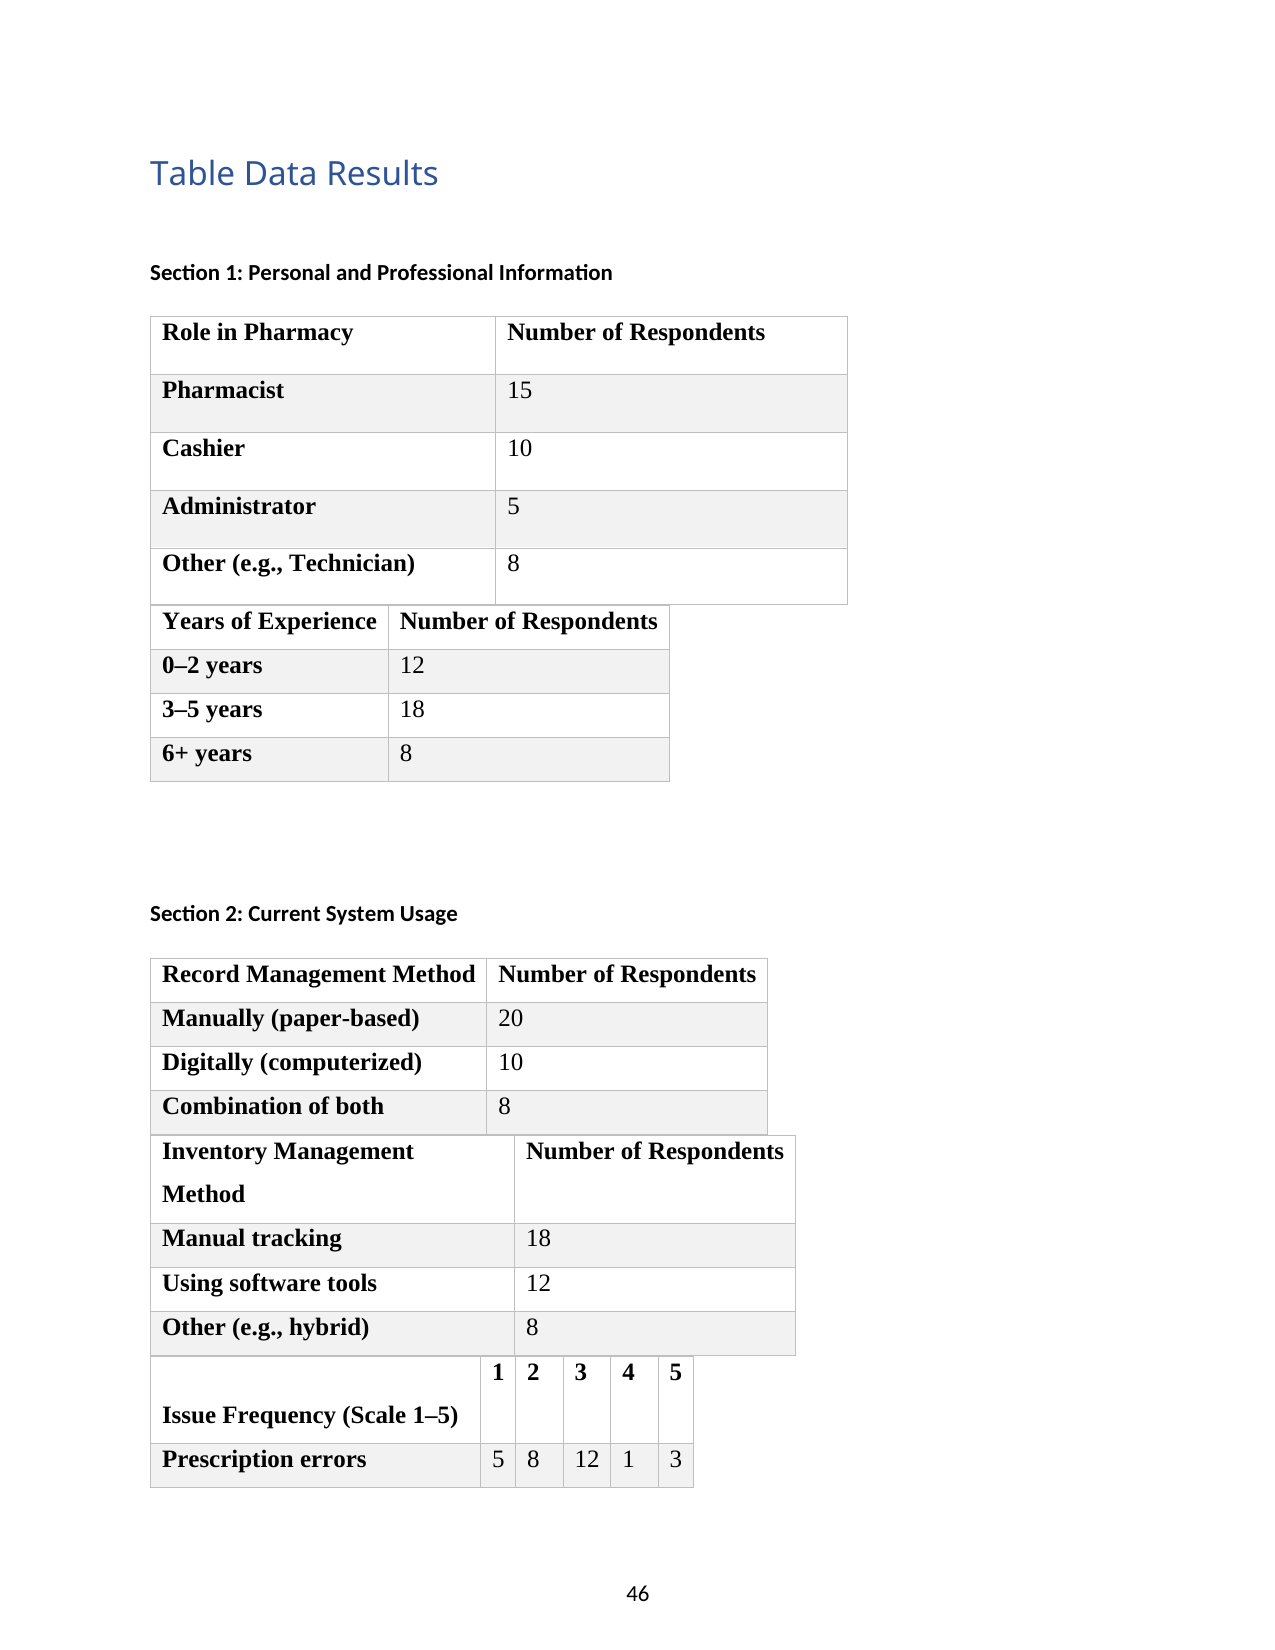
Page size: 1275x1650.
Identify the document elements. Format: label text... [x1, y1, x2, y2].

table_cell 10 [611, 1444, 658, 1487]
table_cell Manual tracking [151, 1224, 514, 1267]
table_cell Other (e.g., Technician) [151, 549, 495, 604]
text Section 1: Personal and Professional Information [150, 258, 1125, 286]
table_cell 5 [481, 1444, 515, 1487]
table_header Issue Frequency (Scale 1–5) [151, 1357, 480, 1443]
table_cell 8 [389, 738, 669, 781]
table_cell 8 [496, 549, 847, 604]
table_cell Manually (paper-based) [151, 1003, 486, 1046]
table_cell 6+ years [151, 738, 388, 781]
text Section 2: Current System Usage [150, 899, 1125, 927]
table_cell 12 [564, 1444, 610, 1487]
table_cell 12 [515, 1268, 795, 1311]
table_cell 10 [487, 1047, 767, 1090]
table_header Role in Pharmacy [151, 317, 495, 374]
table_cell 3–5 years [151, 694, 388, 737]
table_cell Administrator [151, 491, 495, 547]
table_cell 8 [516, 1444, 563, 1487]
table_header 1 [481, 1357, 515, 1443]
table_header 4 [611, 1357, 658, 1443]
table_header Number of Respondents [389, 606, 669, 649]
table_cell 12 [389, 650, 669, 693]
table_header 2 [516, 1357, 563, 1443]
table_cell Prescription errors [151, 1444, 480, 1487]
table_cell Cashier [151, 433, 495, 490]
table_cell 18 [515, 1224, 795, 1267]
table_cell Digitally (computerized) [151, 1047, 486, 1090]
table_cell 20 [487, 1003, 767, 1046]
table_header Record Management Method [151, 959, 486, 1002]
table_cell 8 [487, 1091, 767, 1134]
table_cell 3 [659, 1444, 693, 1487]
table_header 3 [564, 1357, 610, 1443]
table_cell 15 [496, 375, 847, 432]
table_cell 0–2 years [151, 650, 388, 693]
subtitle Table Data Results [150, 150, 1125, 195]
table_cell Using software tools [151, 1268, 514, 1311]
table_cell 18 [389, 694, 669, 737]
table_cell Pharmacist [151, 375, 495, 432]
table_header Number of Respondents [515, 1136, 795, 1222]
table_cell 8 [515, 1312, 795, 1355]
table_cell 10 [496, 433, 847, 490]
table_header Years of Experience [151, 606, 388, 649]
table_header Number of Respondents [496, 317, 847, 374]
table_header Number of Respondents [487, 959, 767, 1002]
table_header 5 [659, 1357, 693, 1443]
table_cell Other (e.g., hybrid) [151, 1312, 514, 1355]
table_cell Combination of both [151, 1091, 486, 1134]
table_header Inventory Management Method [151, 1136, 514, 1222]
table_cell 5 [496, 491, 847, 547]
